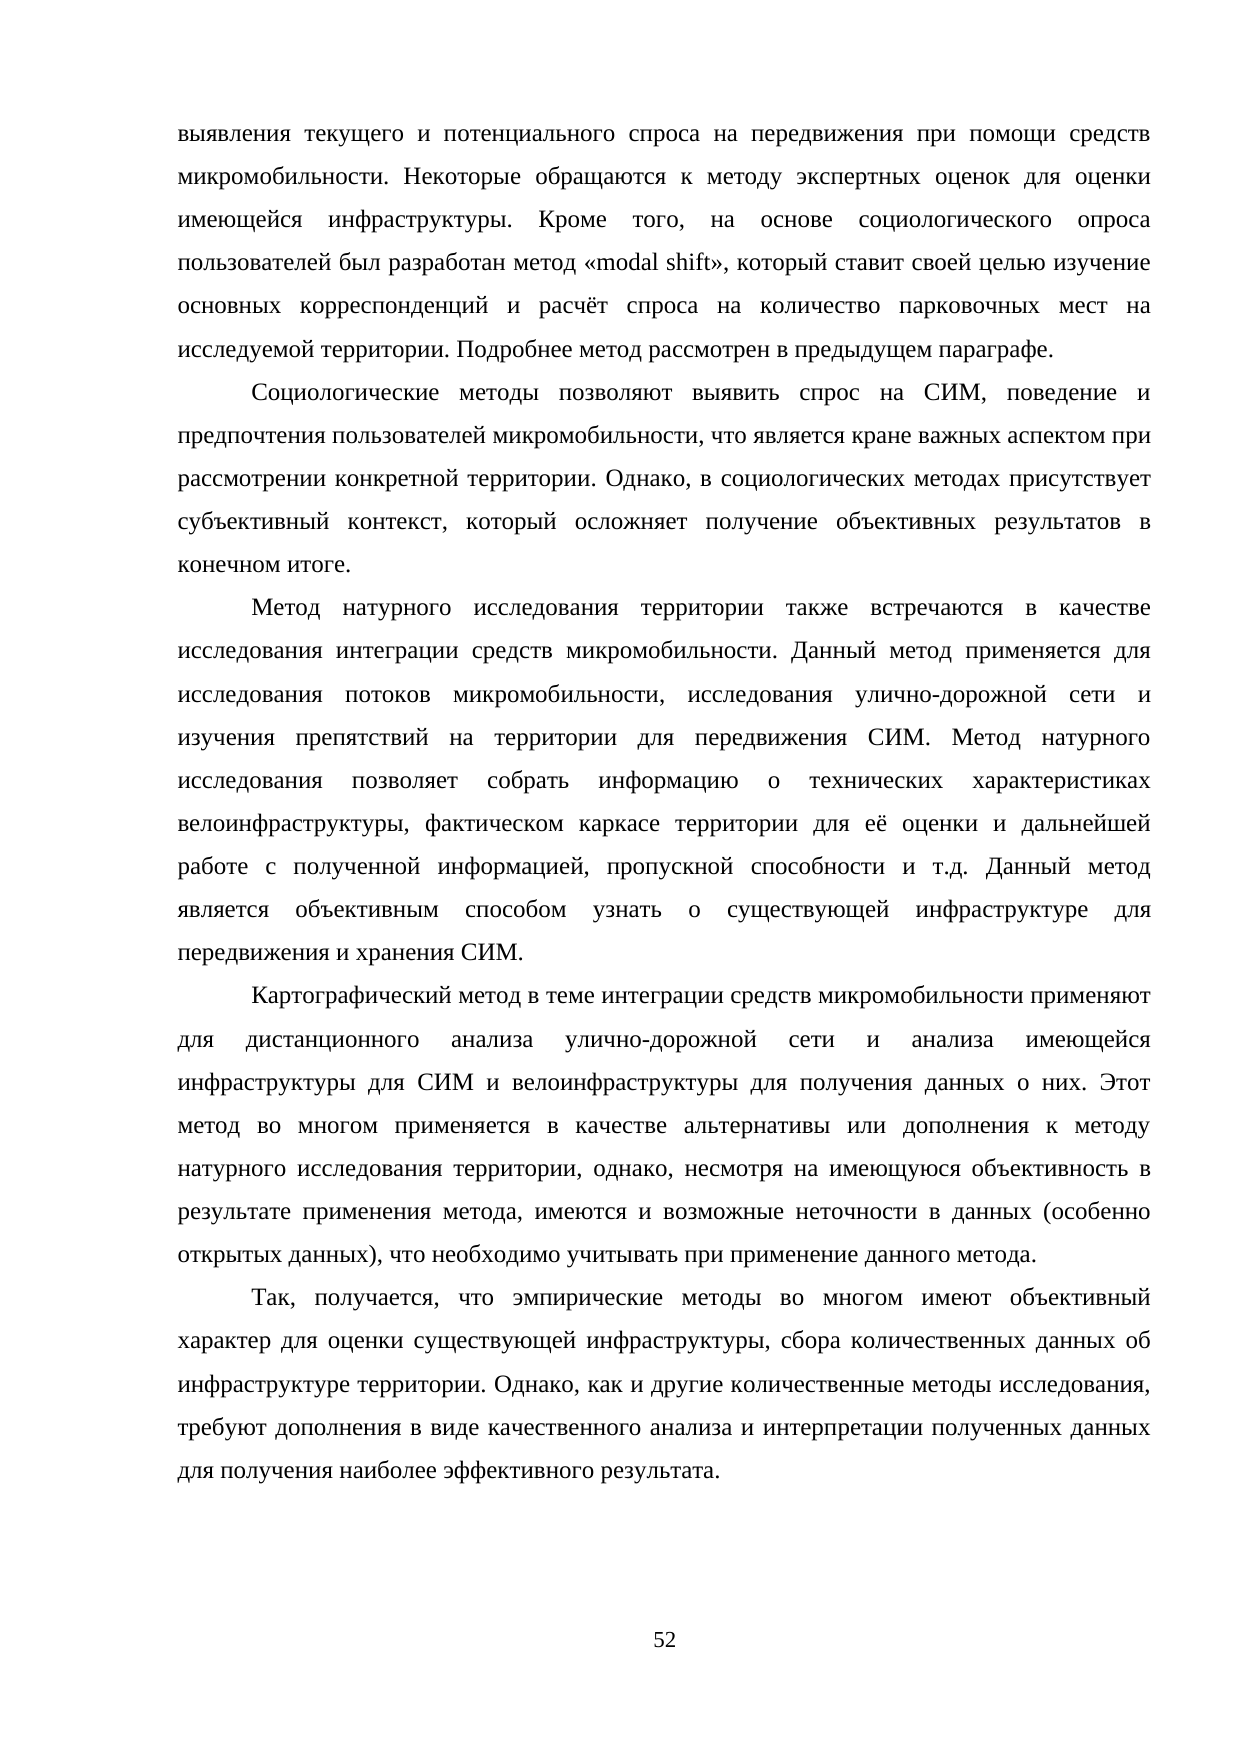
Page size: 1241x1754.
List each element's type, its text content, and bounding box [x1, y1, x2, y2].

text Метод натурного исследования территории также встречаются в качестве исследования интеграции средств микромобильности. Данный метод применяется для исследования потоков микромобильности, исследования улично-дорожной сети и изучения препятствий на территории для передвижения СИМ. Метод натурного исследования позволяет собрать информацию о технических характеристиках велоинфраструктуры, фактическом каркасе территории для её оценки и дальнейшей работе с полученной информацией, пропускной способности и т.д. Данный метод является объективным способом узнать о существующей инфраструктуре для передвижения и хранения СИМ. [177, 592, 1152, 966]
text Так, получается, что эмпирические методы во многом имеют объективный характер для оценки существующей инфраструктуры, сбора количественных данных об инфраструктуре территории. Однако, как и другие количественные методы исследования, требуют дополнения в виде качественного анализа и интерпретации полученных данных для получения наиболее эффективного результата. [177, 1282, 1152, 1484]
text Картографический метод в теме интеграции средств микромобильности применяют для дистанционного анализа улично-дорожной сети и анализа имеющейся инфраструктуры для СИМ и велоинфраструктуры для получения данных о них. Этот метод во многом применяется в качестве альтернативы или дополнения к методу натурного исследования территории, однако, несмотря на имеющуюся объективность в результате применения метода, имеются и возможные неточности в данных (особенно открытых данных), что необходимо учитывать при применение данного метода. [177, 981, 1152, 1268]
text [177, 118, 1152, 362]
text Социологические методы позволяют выявить спрос на СИМ, поведение и предпочтения пользователей микромобильности, что является кране важных аспектом при рассмотрении конкретной территории. Однако, в социологических методах присутствует субъективный контекст, который осложняет получение объективных результатов в конечном итоге. [177, 377, 1152, 578]
